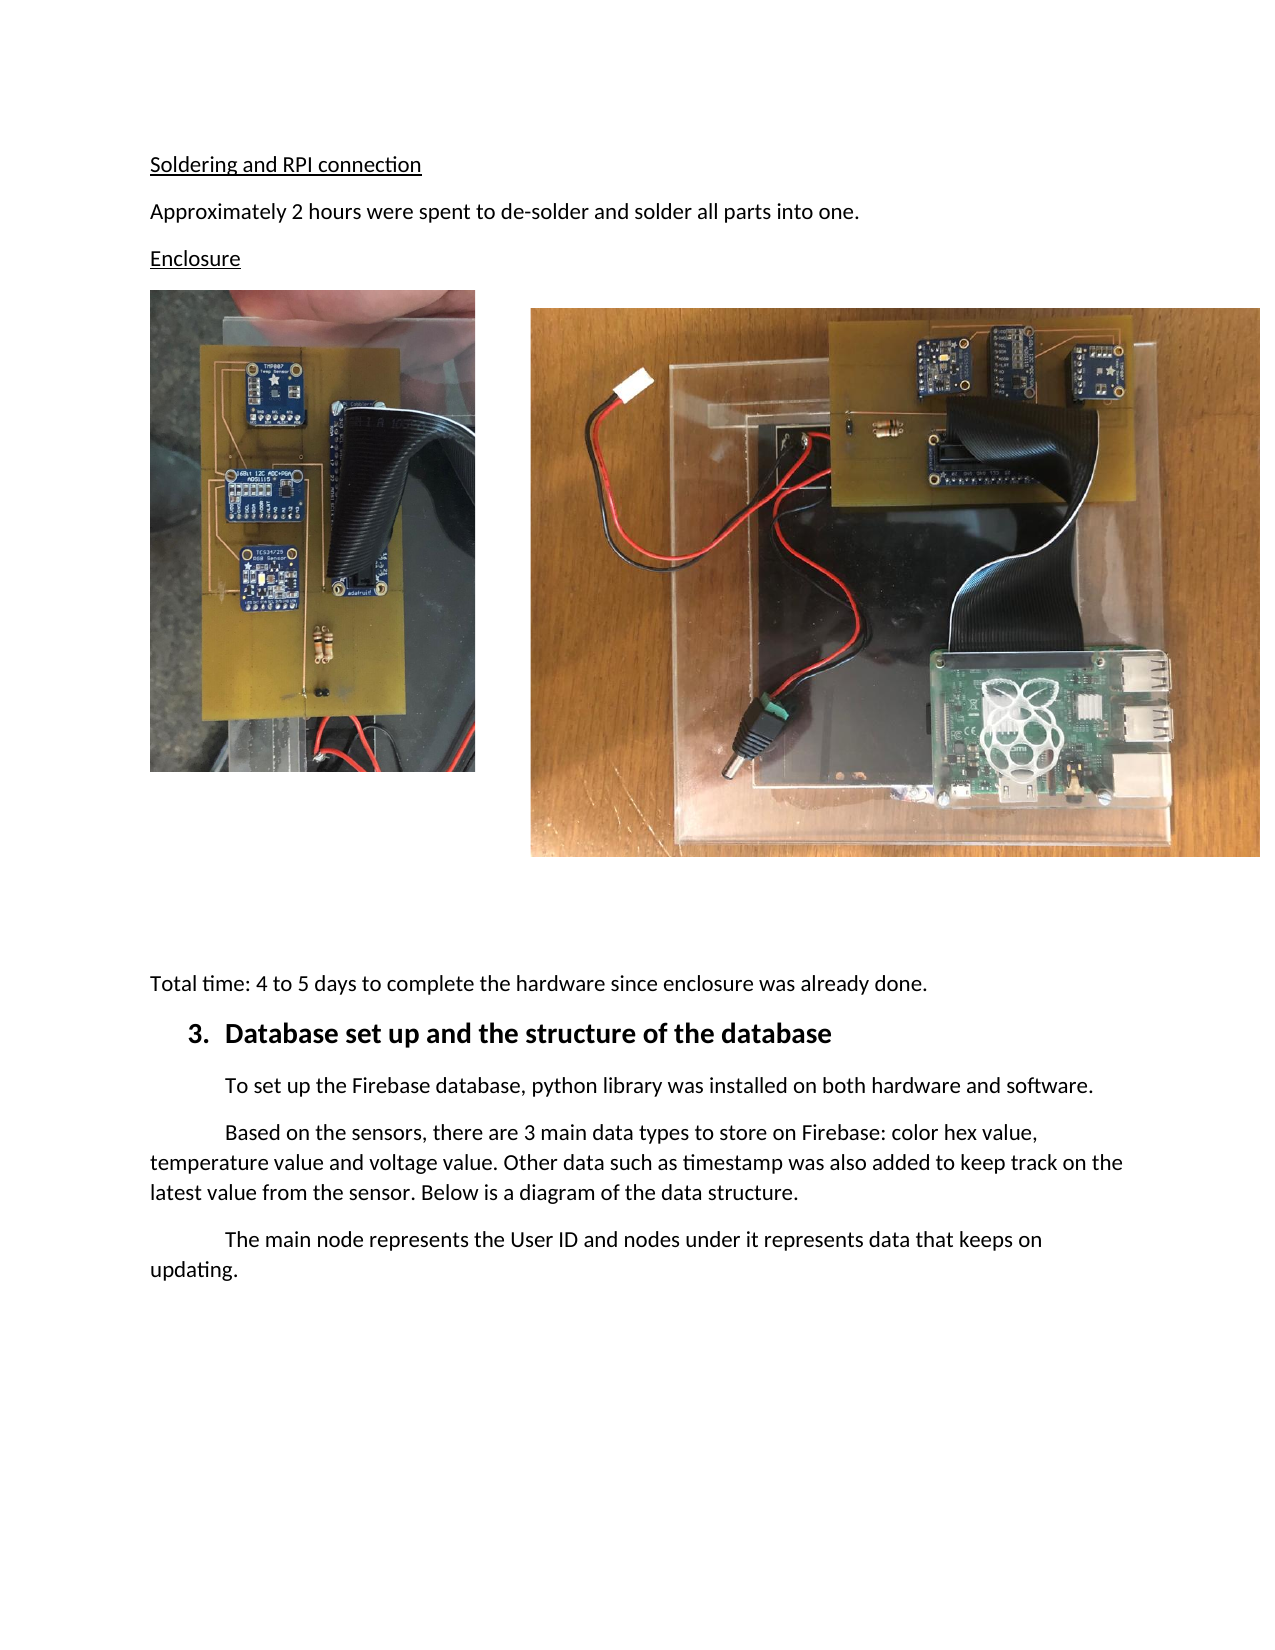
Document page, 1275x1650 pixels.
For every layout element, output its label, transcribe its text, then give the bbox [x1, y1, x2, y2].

text Based on the sensors, there are 3 main data types to store on Firebase: color hex value, temperature value and voltage value. Other data such as timestamp was also added to keep track on the latest value from the sensor. Below is a diagram of the data structure. [150, 1118, 1125, 1206]
text To set up the Firebase database, python library was installed on both hardware and software. [150, 1071, 1125, 1099]
text Enclosure [150, 244, 1125, 272]
text Total time: 4 to 5 days to complete the hardware since enclosure was already done. [150, 969, 1125, 997]
list Database set up and the structure of the database [187, 1016, 1125, 1051]
picture [150, 290, 475, 772]
text The main node represents the User ID and nodes under it represents data that keeps on updating. [150, 1225, 1125, 1283]
text Soldering and RPI connection [150, 150, 1125, 178]
picture [530, 308, 1260, 857]
text Approximately 2 hours were spent to de-solder and solder all parts into one. [150, 197, 1125, 225]
